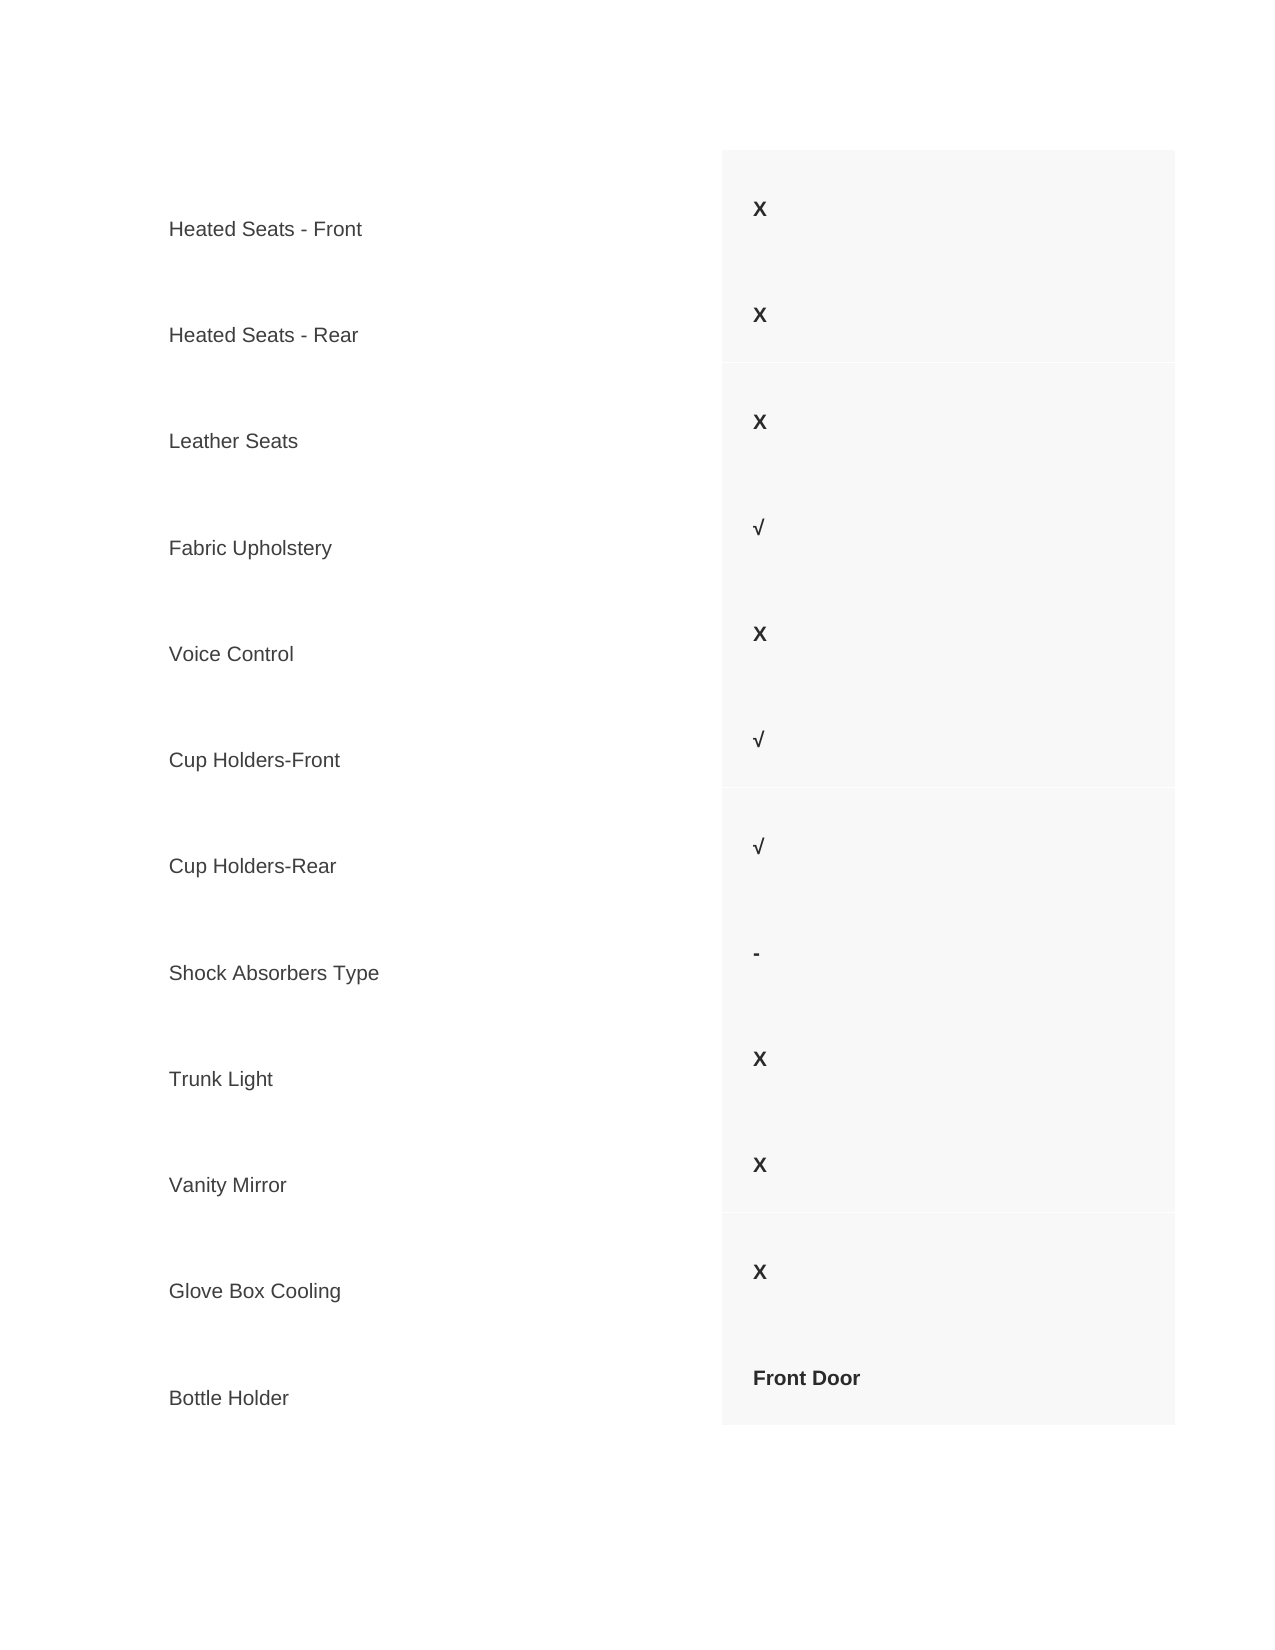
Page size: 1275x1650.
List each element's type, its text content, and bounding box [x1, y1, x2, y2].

table_cell Glove Box Cooling [149, 1213, 722, 1319]
table_cell Heated Seats - Front [149, 150, 722, 256]
table_cell Cup Holders-Rear [149, 788, 722, 894]
table_cell X [722, 1000, 1175, 1106]
table_cell X [722, 1213, 1175, 1319]
table_cell X [722, 150, 1175, 256]
table_cell Cup Holders-Front [149, 681, 722, 787]
table_cell √ [722, 788, 1175, 894]
table_cell Bottle Holder [149, 1319, 722, 1425]
table_cell √ [722, 681, 1175, 787]
table_cell Trunk Light [149, 1000, 722, 1106]
table_cell Leather Seats [149, 363, 722, 469]
table_cell - [722, 894, 1175, 1000]
table_cell Vanity Mirror [149, 1106, 722, 1212]
table_cell Front Door [722, 1319, 1175, 1425]
table_cell X [722, 575, 1175, 681]
table_cell X [722, 363, 1175, 469]
table_cell X [722, 1106, 1175, 1212]
table_cell Voice Control [149, 575, 722, 681]
table_cell Fabric Upholstery [149, 469, 722, 575]
table_cell Shock Absorbers Type [149, 894, 722, 1000]
table_cell Heated Seats - Rear [149, 256, 722, 362]
table_cell √ [722, 469, 1175, 575]
table_cell X [722, 256, 1175, 362]
